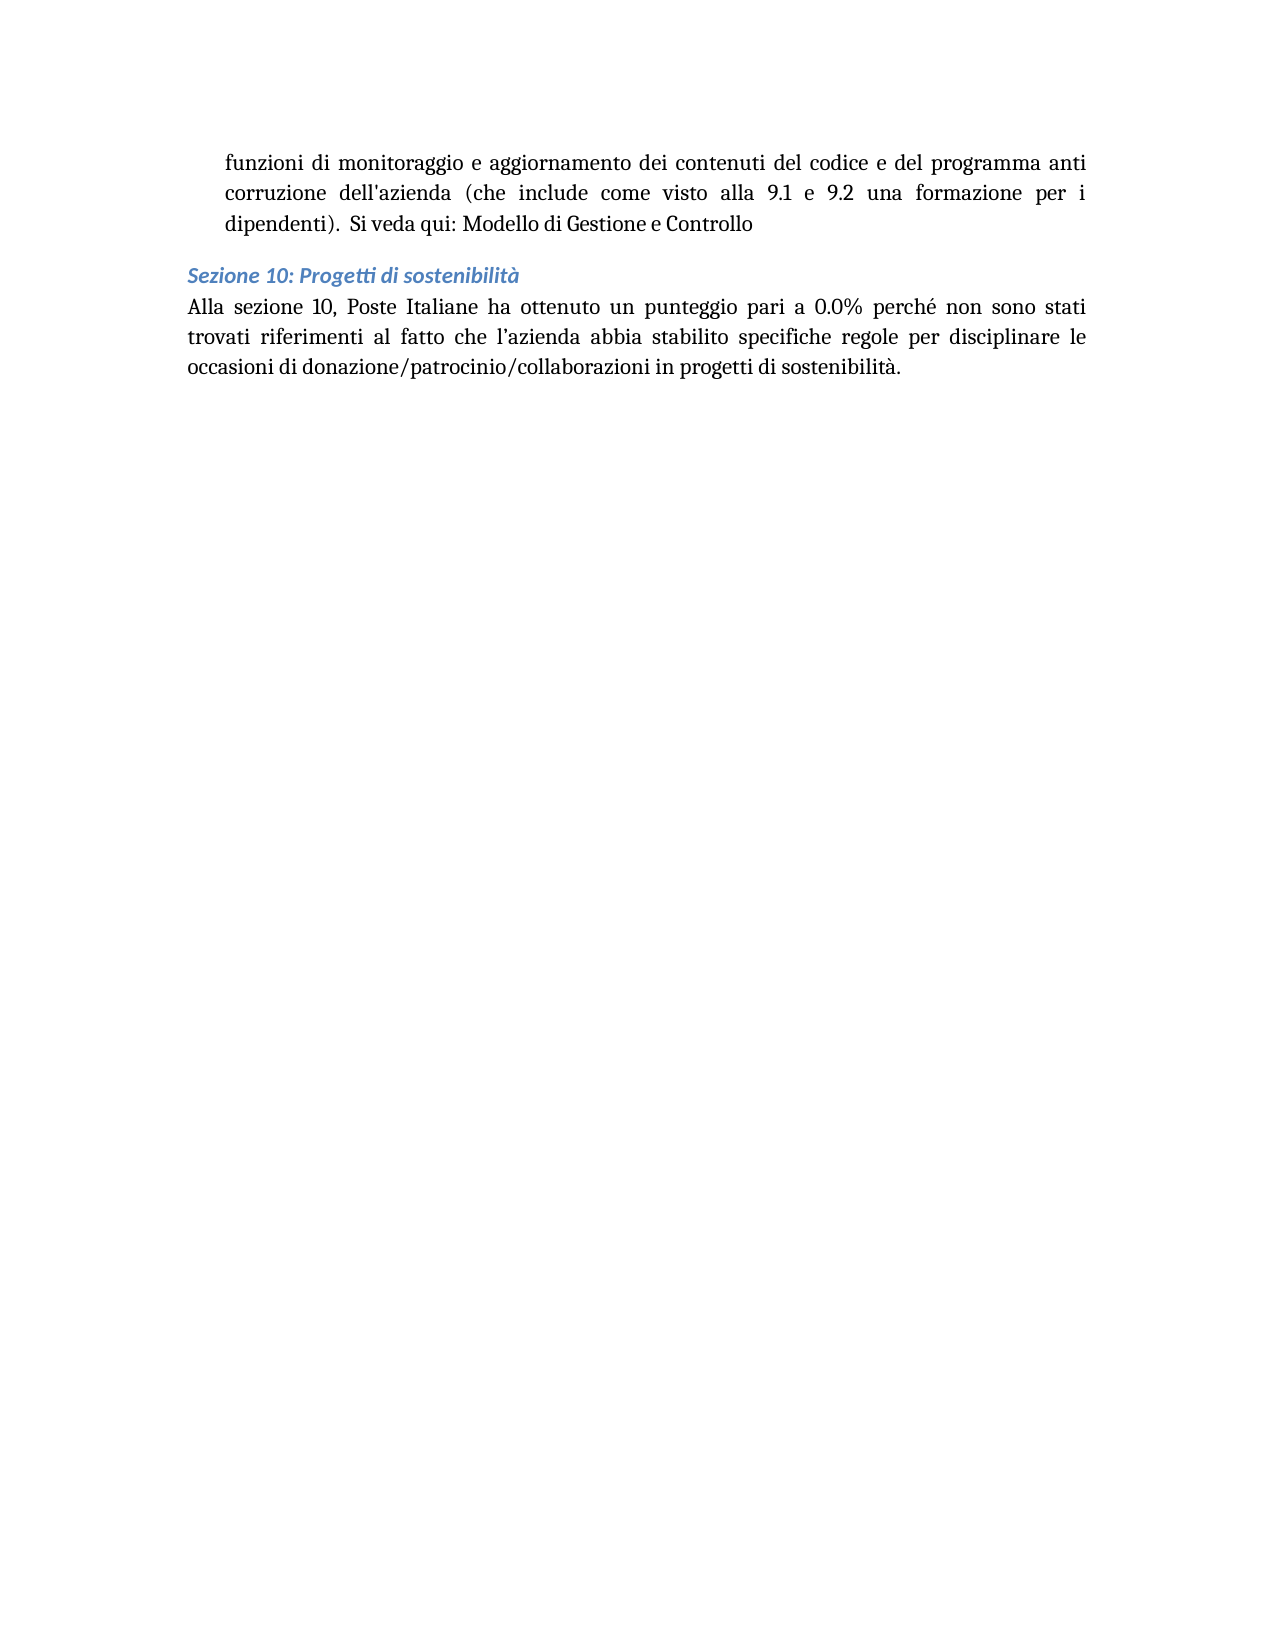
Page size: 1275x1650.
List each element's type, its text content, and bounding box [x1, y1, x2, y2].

subtitle Sezione 10: Progetti di sostenibilità [187, 261, 1087, 289]
text Alla sezione 10, Poste Italiane ha ottenuto un punteggio pari a 0.0% perché non sono stati trovati riferimenti al fatto che l’azienda abbia stabilito specifiche regole per disciplinare le occasioni di donazione/patrocinio/collaborazioni in progetti di sostenibilità. [187, 294, 1087, 380]
